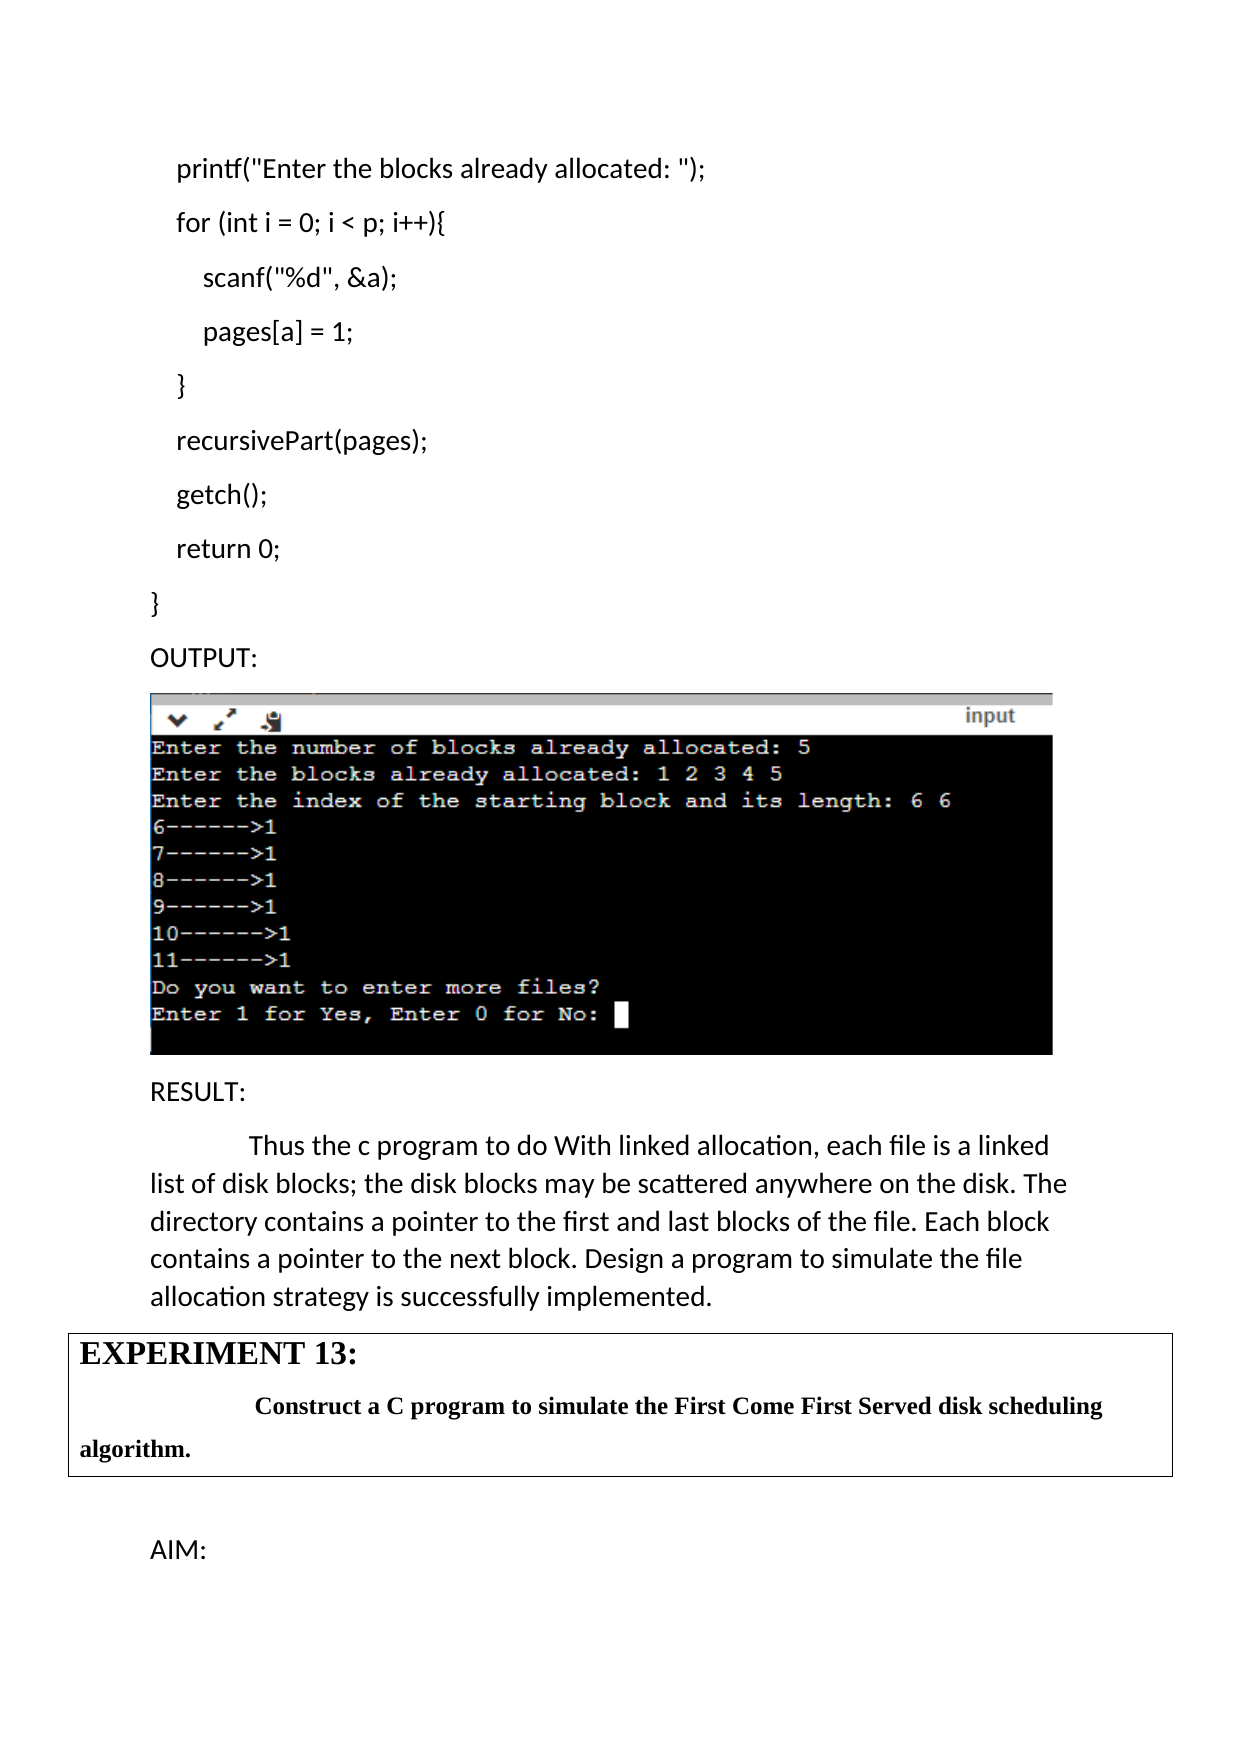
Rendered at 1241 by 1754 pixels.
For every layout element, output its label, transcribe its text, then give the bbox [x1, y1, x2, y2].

text pages[a] = 1; [150, 313, 1090, 349]
picture [150, 693, 1053, 1055]
text scanf("%d", &a); [150, 259, 1090, 294]
text } [150, 585, 1090, 621]
table_header EXPERIMENT 13: Construct a C program to simulate the First Come First Served disk scheduling algorithm. [69, 1334, 1172, 1476]
text getch(); [150, 476, 1090, 512]
text Thus the c program to do With linked allocation, each file is a linked list of disk blocks; the disk blocks may be scattered anywhere on the disk. The directory contains a pointer to the first and last blocks of the file. Each block contains a pointer to the next block. Design a program to simulate the file allocation strategy is successfully implemented. [150, 1127, 1090, 1314]
text recursivePart(pages); [150, 422, 1090, 457]
text return 0; [150, 531, 1090, 566]
text RESULT: [150, 1073, 1090, 1108]
text OUTPUT: [150, 639, 1090, 675]
text printf("Enter the blocks already allocated: "); [150, 150, 1090, 186]
text } [150, 367, 1090, 403]
text AIM: [150, 1531, 1090, 1567]
text for (int i = 0; i < p; i++){ [150, 204, 1090, 240]
